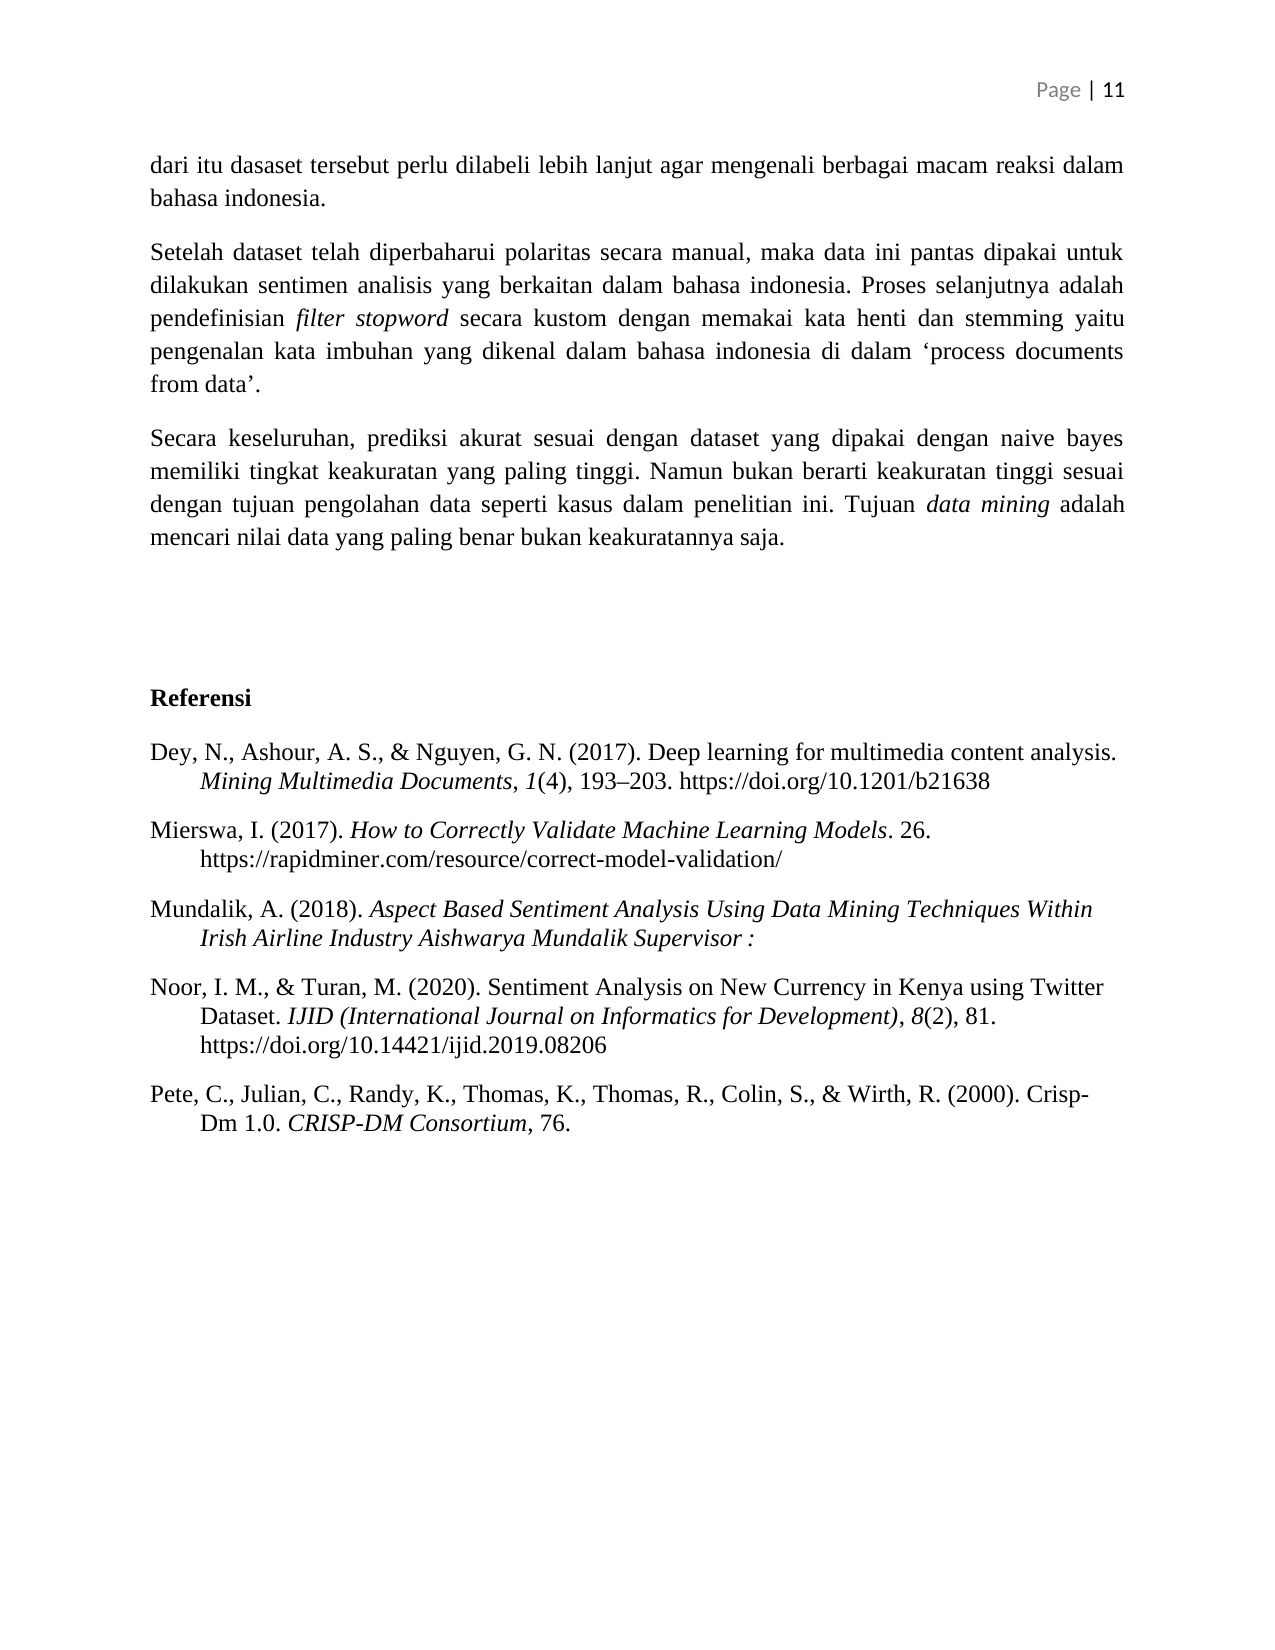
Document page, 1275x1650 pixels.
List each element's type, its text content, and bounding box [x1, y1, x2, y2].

text Pete, C., Julian, C., Randy, K., Thomas, K., Thomas, R., Colin, S., & Wirth, R. (2000). Crisp-Dm 1.0. CRISP-DM Consortium, 76. [150, 1079, 1125, 1137]
text Referensi [150, 683, 1125, 712]
text Dey, N., Ashour, A. S., & Nguyen, G. N. (2017). Deep learning for multimedia content analysis. Mining Multimedia Documents, 1(4), 193–203. https://doi.org/10.1201/b21638 [150, 737, 1125, 795]
text Noor, I. M., & Turan, M. (2020). Sentiment Analysis on New Currency in Kenya using Twitter Dataset. IJID (International Journal on Informatics for Development), 8(2), 81. https://doi.org/10.14421/ijid.2019.08206 [150, 972, 1125, 1058]
text Secara keseluruhan, prediksi akurat sesuai dengan dataset yang dipakai dengan naive bayes memiliki tingkat keakuratan yang paling tinggi. Namun bukan berarti keakuratan tinggi sesuai dengan tujuan pengolahan data seperti kasus dalam penelitian ini. Tujuan data mining adalah mencari nilai data yang paling benar bukan keakuratannya saja. [150, 423, 1125, 551]
text Mierswa, I. (2017). How to Correctly Validate Machine Learning Models. 26. https://rapidminer.com/resource/correct-model-validation/ [150, 816, 1125, 873]
text Mundalik, A. (2018). Aspect Based Sentiment Analysis Using Data Mining Techniques Within Irish Airline Industry Aishwarya Mundalik Supervisor : [150, 894, 1125, 951]
text Setelah dataset telah diperbaharui polaritas secara manual, maka data ini pantas dipakai untuk dilakukan sentimen analisis yang berkaitan dalam bahasa indonesia. Proses selanjutnya adalah pendefinisian filter stopword secara kustom dengan memakai kata henti dan stemming yaitu pengenalan kata imbuhan yang dikenal dalam bahasa indonesia di dalam ‘process documents from data’. [150, 237, 1125, 398]
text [150, 150, 1125, 212]
